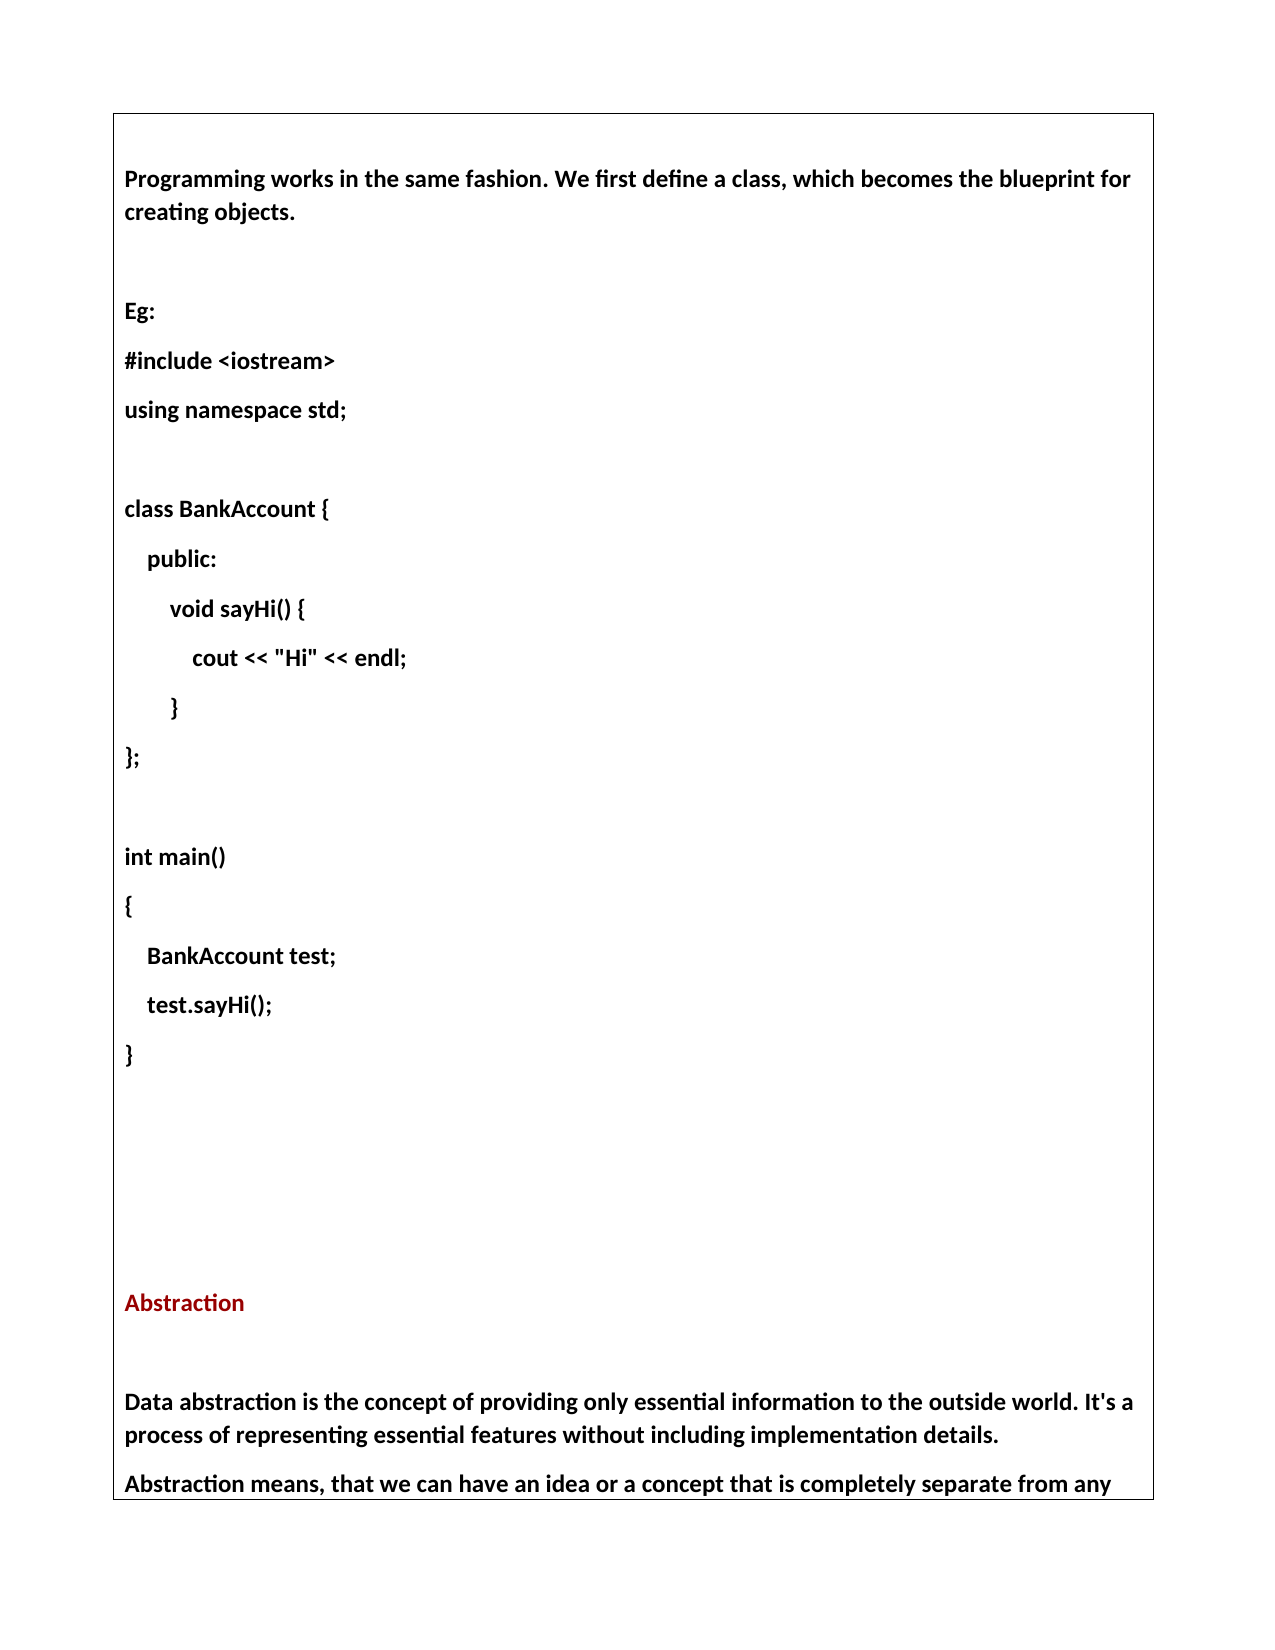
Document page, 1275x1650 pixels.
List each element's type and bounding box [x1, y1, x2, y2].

table_cell [114, 114, 1153, 1499]
